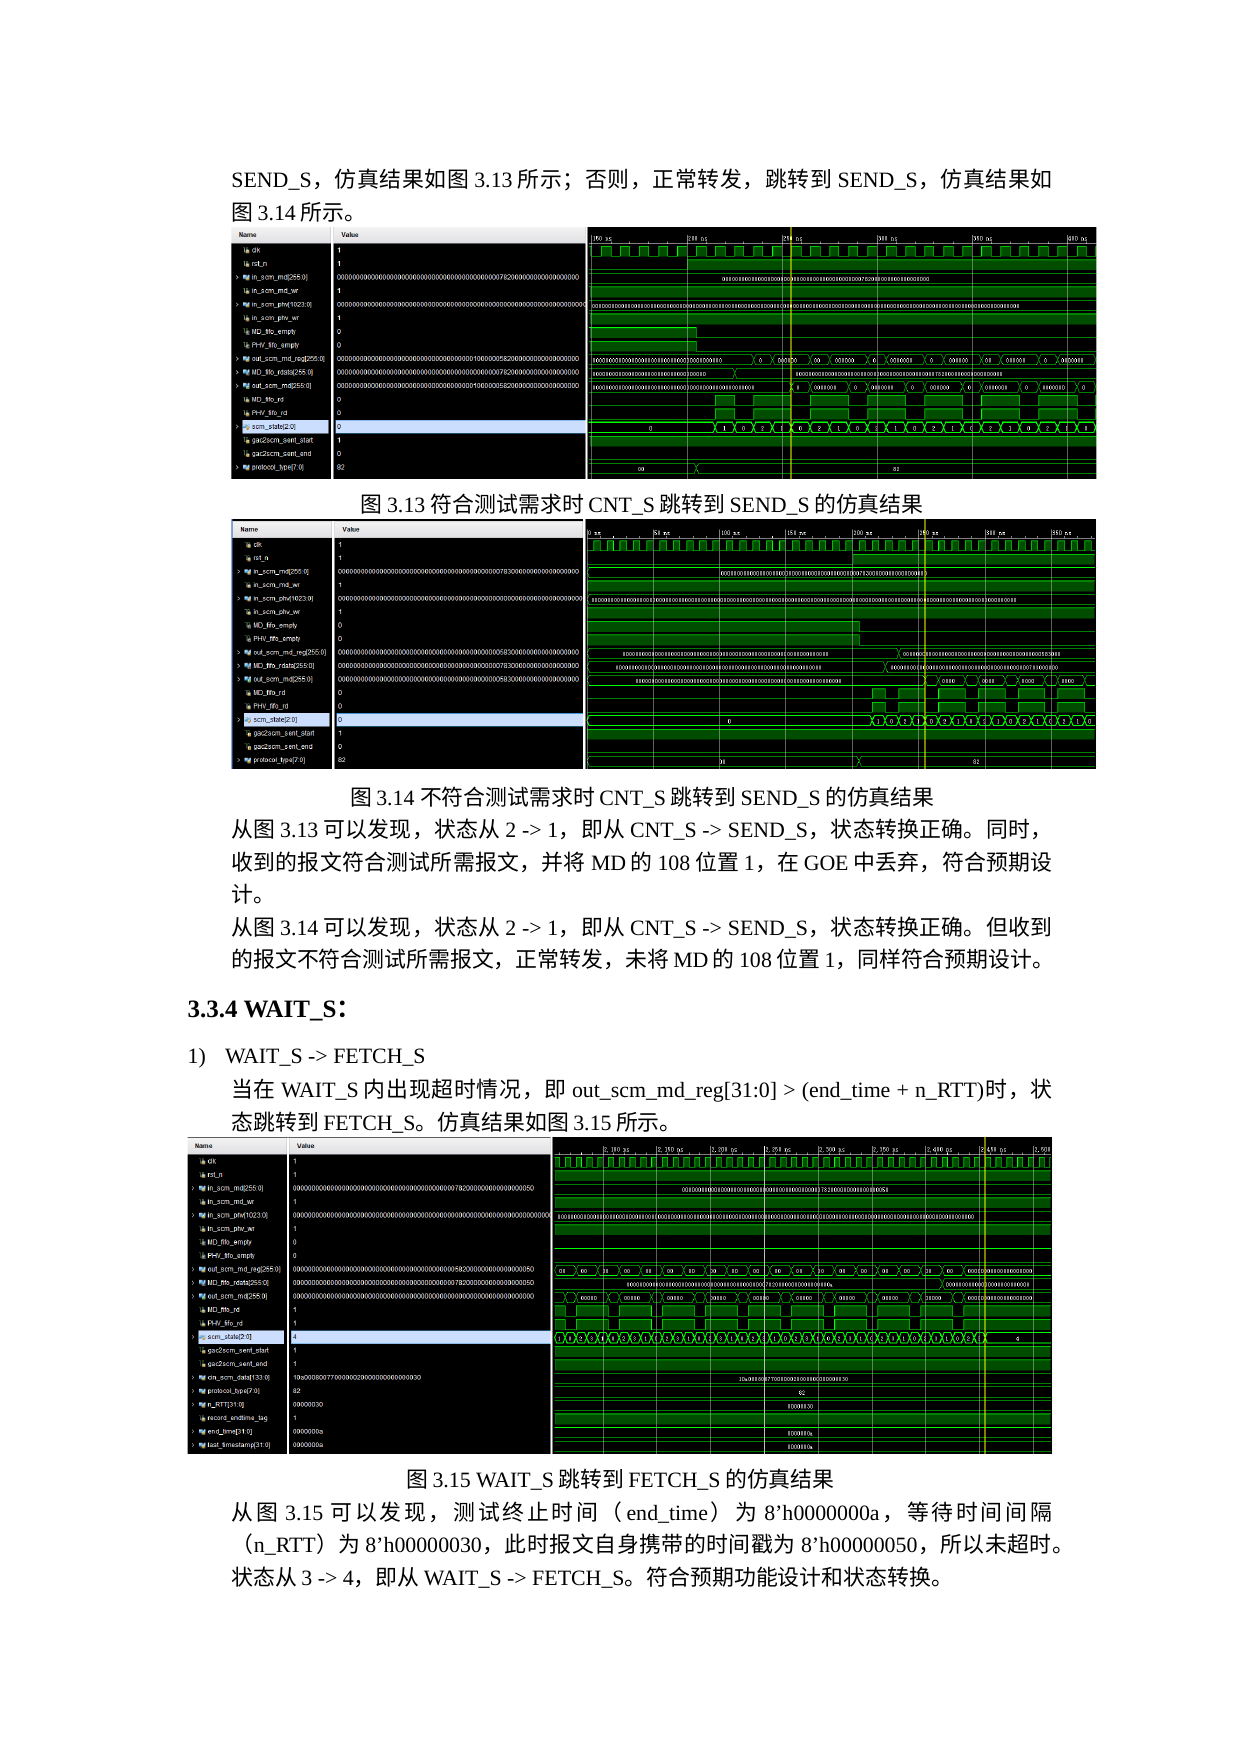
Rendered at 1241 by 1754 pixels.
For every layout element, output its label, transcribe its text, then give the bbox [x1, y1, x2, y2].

list WAIT_S -> FETCH_S [187, 1039, 1053, 1072]
text 从图3.13可以发现，状态从2 -> 1，即从CNT_S -> SEND_S，状态转换正确。同时，收到的报文符合测试所需报文，并将MD的108位置1，在GOE中丢弃，符合预期设计。 [231, 812, 1053, 909]
text 从图3.14可以发现，状态从2 -> 1，即从CNT_S -> SEND_S，状态转换正确。但收到的报文不符合测试所需报文，正常转发，未将MD的108位置1，同样符合预期设计。 [231, 909, 1053, 974]
text 图3.14 不符合测试需求时CNT_S跳转到SEND_S的仿真结果 [231, 779, 1053, 812]
subtitle 3.3.4 WAIT_S： [187, 974, 1053, 1039]
text 图3.15 WAIT_S跳转到FETCH_S的仿真结果 [187, 1462, 1053, 1494]
text 从图3.15可以发现，测试终止时间（end_time）为8’h0000000a，等待时间间隔（n_RTT）为8’h00000030，此时报文自身携带的时间戳为8’h00000050，所以未超时。状态从3 -> 4，即从WAIT_S -> FETCH_S。符合预期功能设计和状态转换。 [231, 1494, 1053, 1592]
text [231, 162, 1053, 227]
text 图3.13 符合测试需求时CNT_S跳转到SEND_S的仿真结果 [231, 487, 1053, 519]
text 当在WAIT_S内出现超时情况，即out_scm_md_reg[31:0] > (end_time + n_RTT)时，状态跳转到FETCH_S。仿真结果如图3.15所示。 [231, 1072, 1053, 1137]
picture [231, 519, 1097, 769]
picture [187, 1137, 1053, 1454]
picture [231, 227, 1097, 479]
